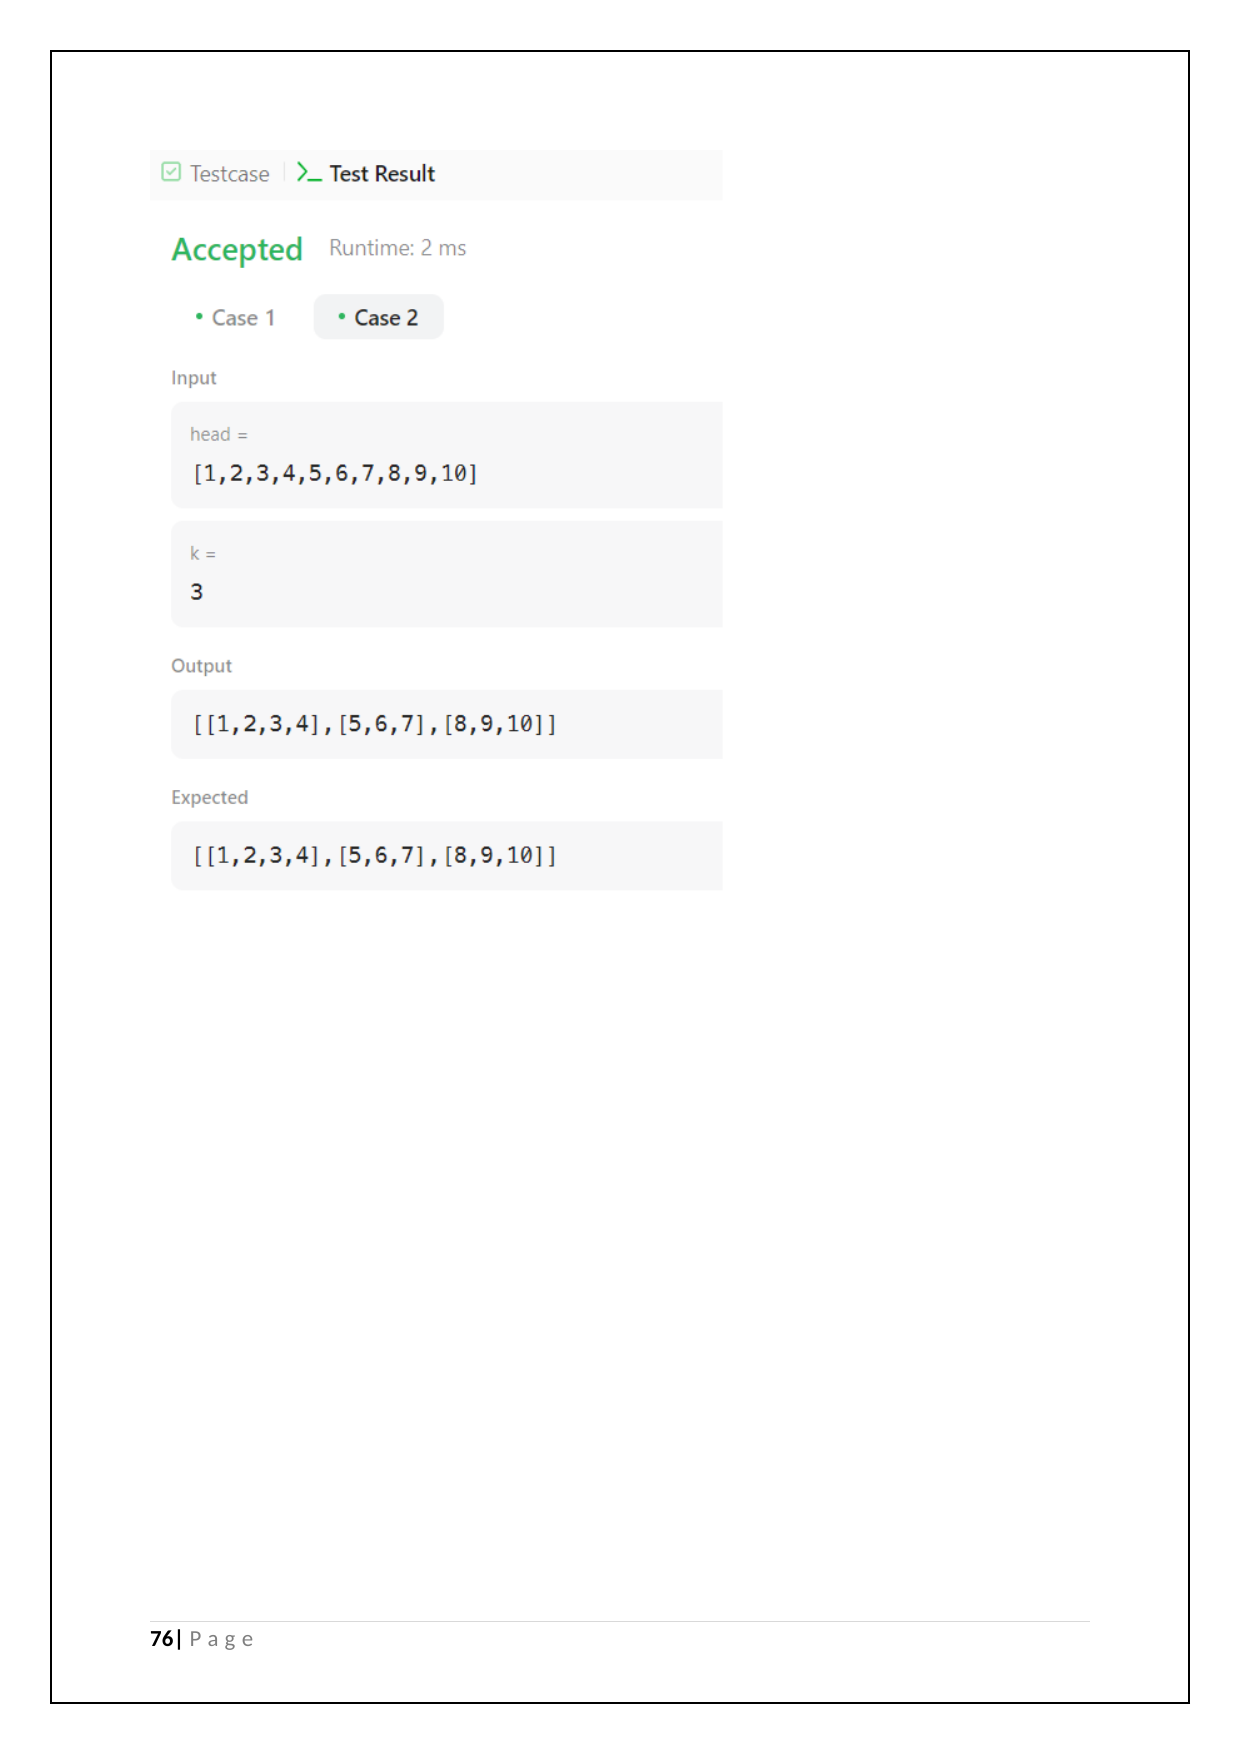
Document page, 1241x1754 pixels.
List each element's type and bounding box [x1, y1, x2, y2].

picture [150, 150, 723, 913]
